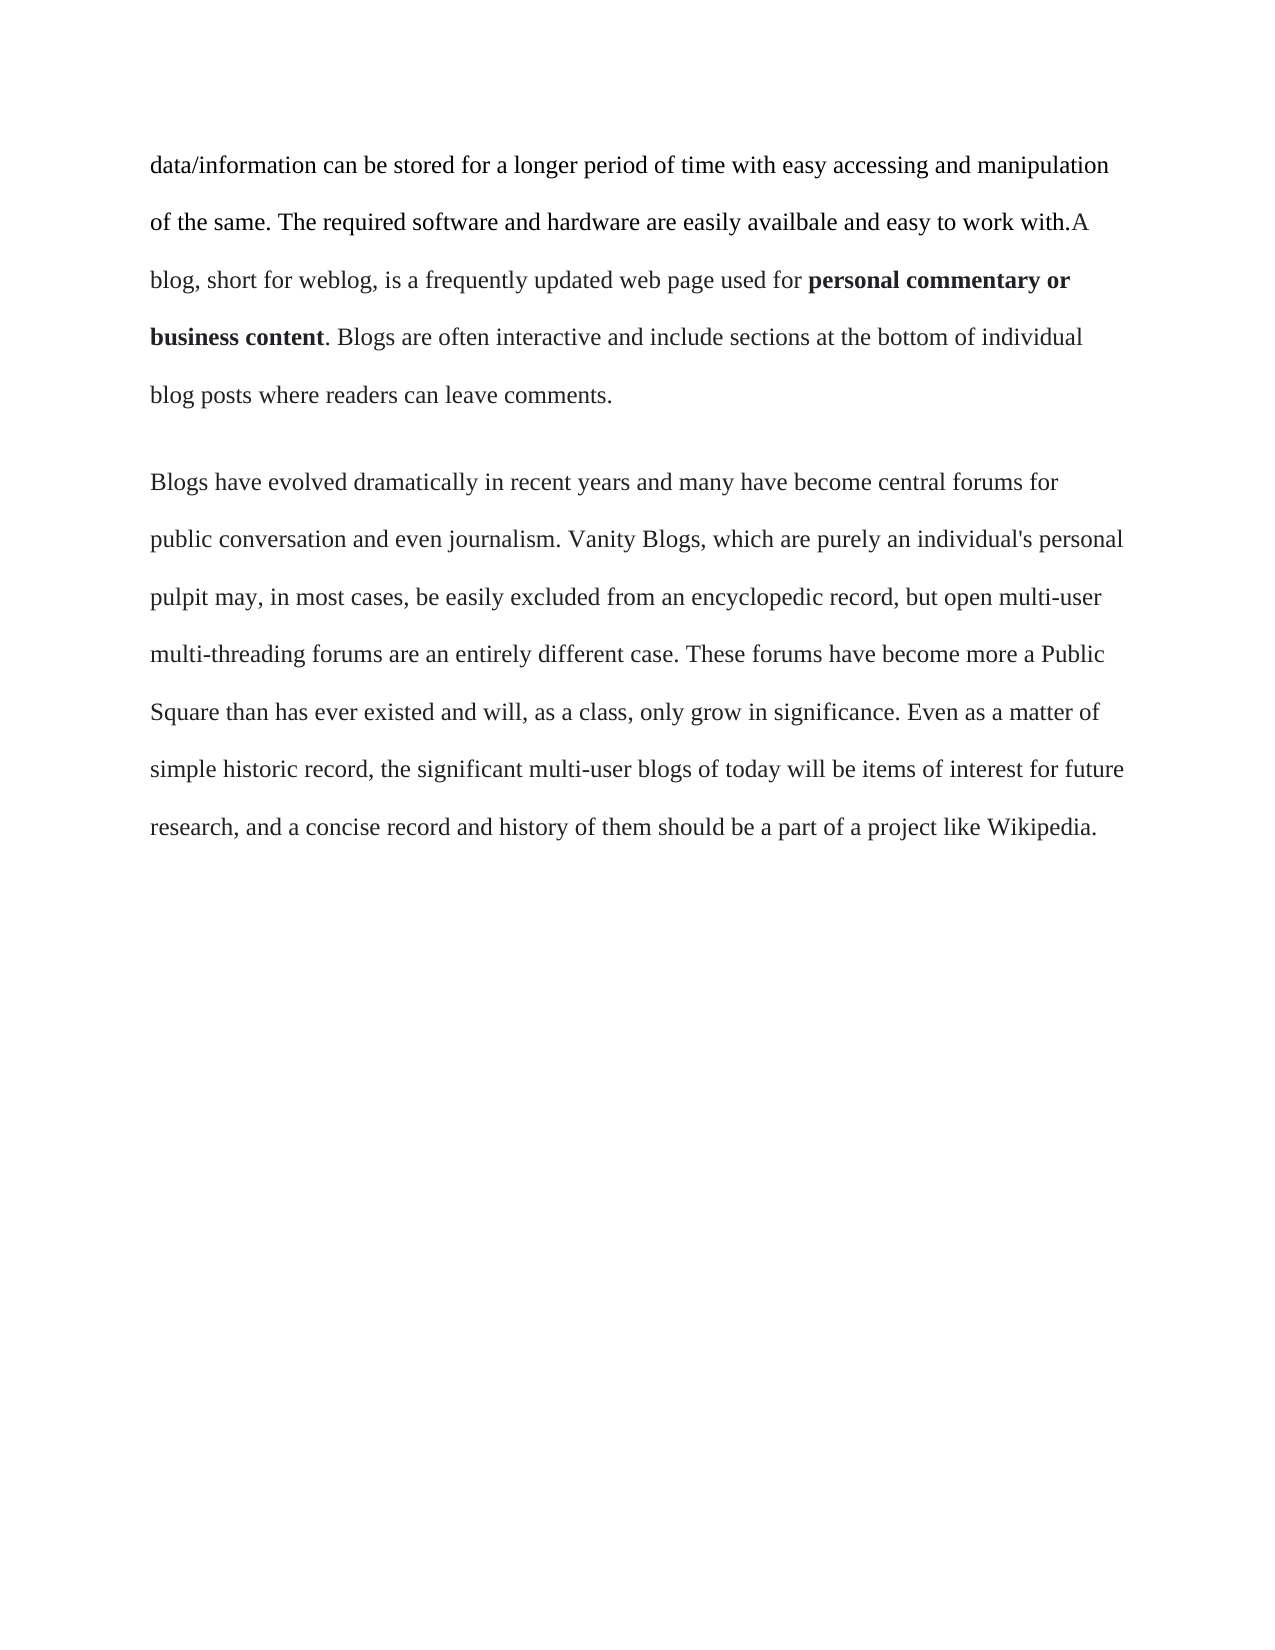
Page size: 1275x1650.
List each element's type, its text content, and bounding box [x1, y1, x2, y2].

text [150, 150, 1125, 409]
text Blogs have evolved dramatically in recent years and many have become central forums for public conversation and even journalism. Vanity Blogs, which are purely an individual's personal pulpit may, in most cases, be easily excluded from an encyclopedic record, but open multi-user multi-threading forums are an entirely different case. These forums have become more a Public Square than has ever existed and will, as a class, only grow in significance. Even as a matter of simple historic record, the significant multi-user blogs of today will be items of interest for future research, and a concise record and history of them should be a part of a project like Wikipedia. [150, 467, 1125, 840]
